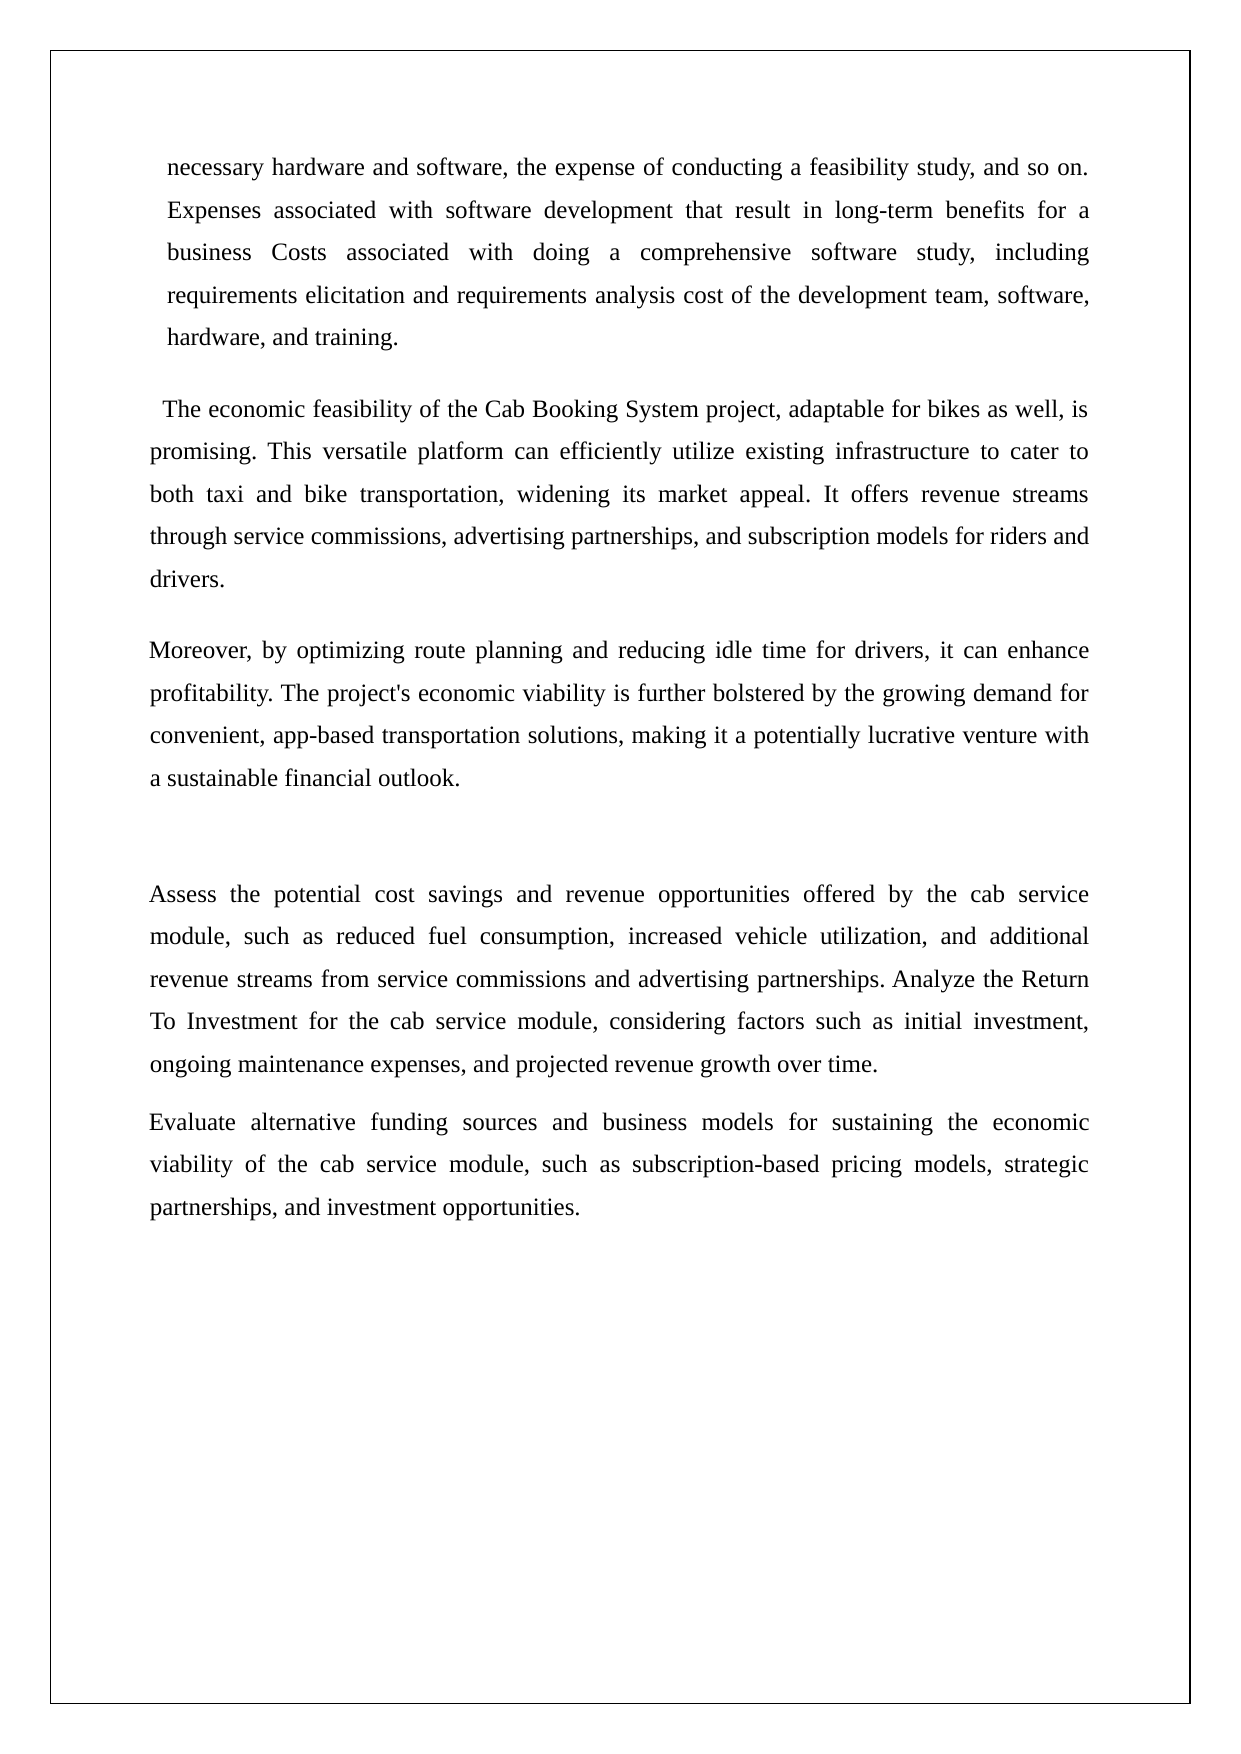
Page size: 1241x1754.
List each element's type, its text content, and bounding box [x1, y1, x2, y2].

text Evaluate alternative funding sources and business models for sustaining the economic viability of the cab service module, such as subscription-based pricing models, strategic partnerships, and investment opportunities. [148, 1107, 1090, 1220]
text The economic feasibility of the Cab Booking System project, adaptable for bikes as well, is promising. This versatile platform can efficiently utilize existing infrastructure to cater to both taxi and bike transportation, widening its market appeal. It offers revenue streams through service commissions, advertising partnerships, and subscription models for riders and drivers. [148, 394, 1090, 593]
text Assess the potential cost savings and revenue opportunities offered by the cab service module, such as reduced fuel consumption, increased vehicle utilization, and additional revenue streams from service commissions and advertising partnerships. Analyze the Return To Investment for the cab service module, considering factors such as initial investment, ongoing maintenance expenses, and projected revenue growth over time. [148, 879, 1090, 1077]
text Moreover, by optimizing route planning and reducing idle time for drivers, it can enhance profitability. The project's economic viability is further bolstered by the growing demand for convenient, app-based transportation solutions, making it a potentially lucrative venture with a sustainable financial outlook. [148, 635, 1090, 792]
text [166, 152, 1090, 351]
